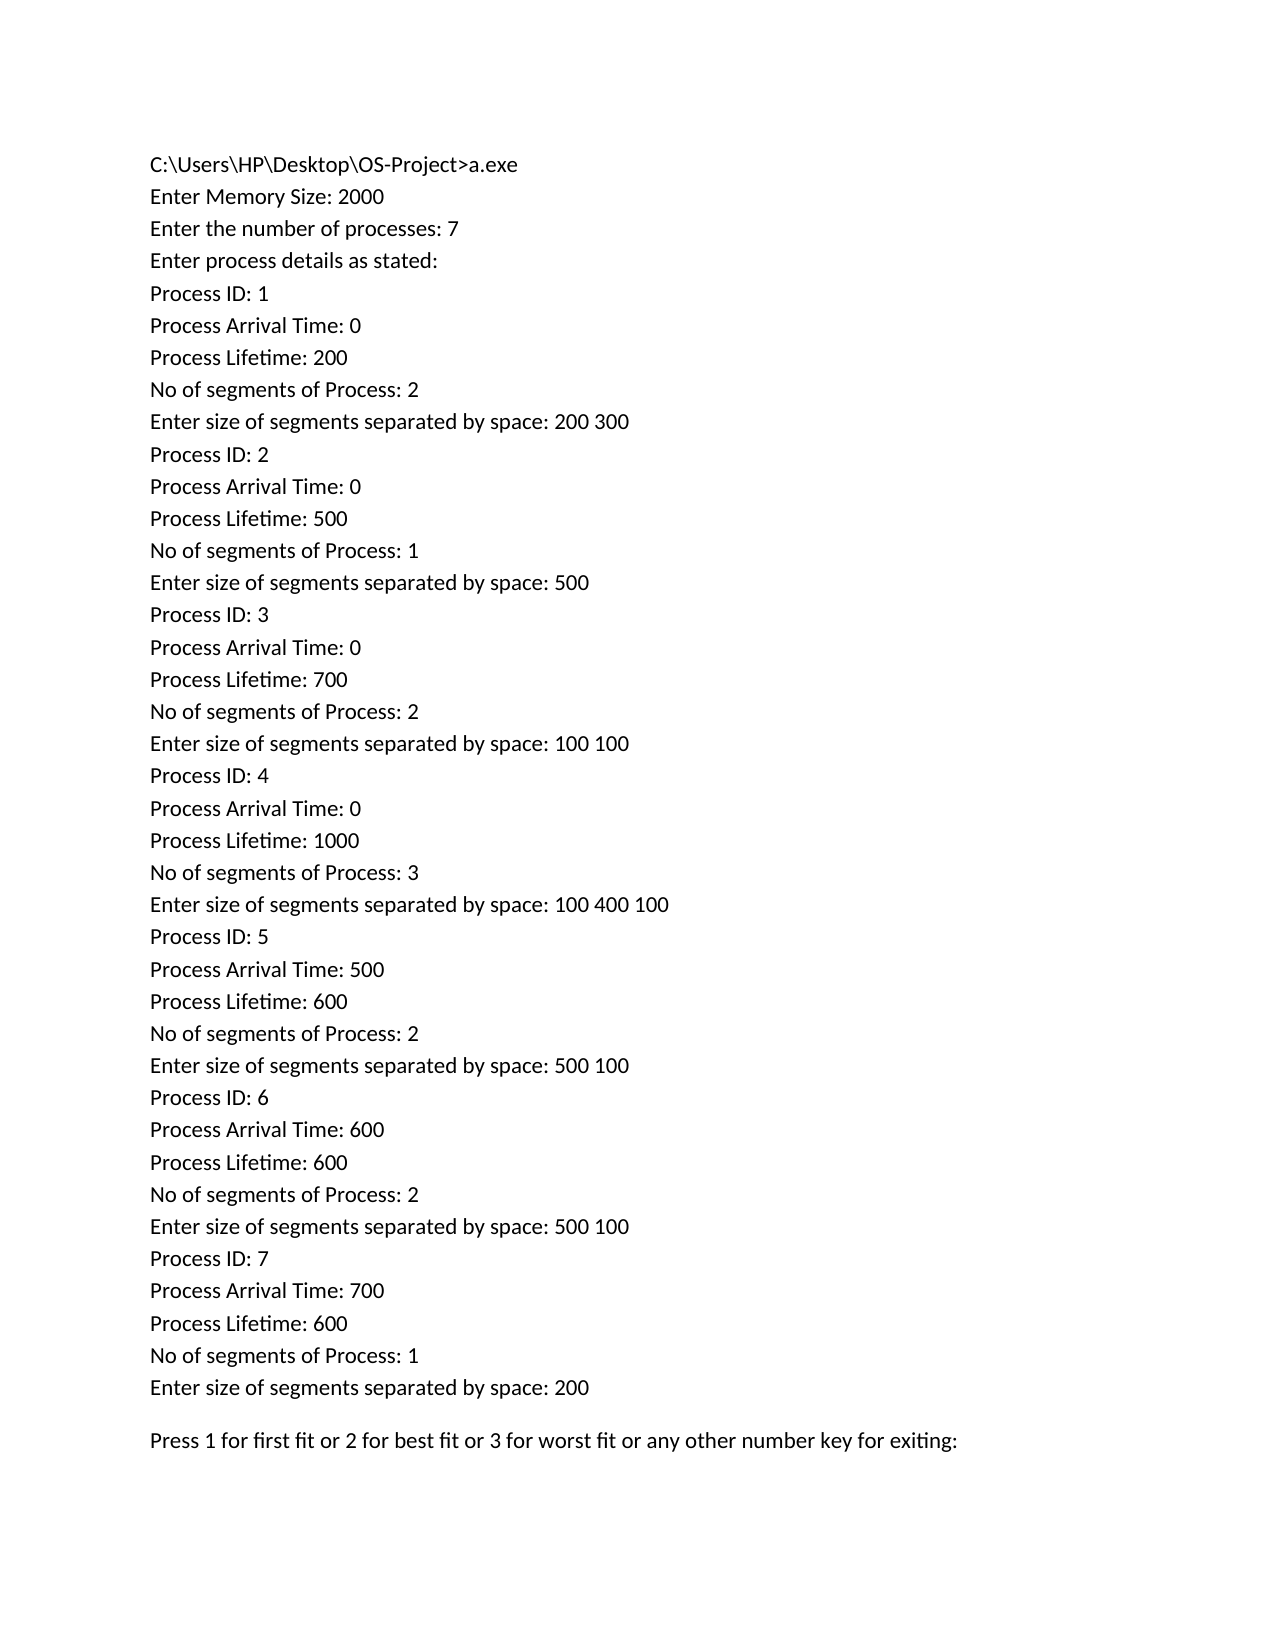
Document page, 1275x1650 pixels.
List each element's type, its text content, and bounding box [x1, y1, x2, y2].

text Press 1 for first fit or 2 for best fit or 3 for worst fit or any other number key for exiting: [150, 1426, 1125, 1454]
text C:\Users\HP\Desktop\OS-Project>a.exe Enter Memory Size: 2000 Enter the number of processes: 7 Enter process details as stated: Process ID: 1 Process Arrival Time: 0 Process Lifetime: 200 No of segments of Process: 2 Enter size of segments separated by space: 200 300 Process ID: 2 Process Arrival Time: 0 Process Lifetime: 500 No of segments of Process: 1 Enter size of segments separated by space: 500 Process ID: 3 Process Arrival Time: 0 Process Lifetime: 700 No of segments of Process: 2 Enter size of segments separated by space: 100 100 Process ID: 4 Process Arrival Time: 0 Process Lifetime: 1000 No of segments of Process: 3 Enter size of segments separated by space: 100 400 100 Process ID: 5 Process Arrival Time: 500 Process Lifetime: 600 No of segments of Process: 2 Enter size of segments separated by space: 500 100 Process ID: 6 Process Arrival Time: 600 Process Lifetime: 600 No of segments of Process: 2 Enter size of segments separated by space: 500 100 Process ID: 7 Process Arrival Time: 700 Process Lifetime: 600 No of segments of Process: 1 Enter size of segments separated by space: 200 [150, 150, 1125, 1401]
